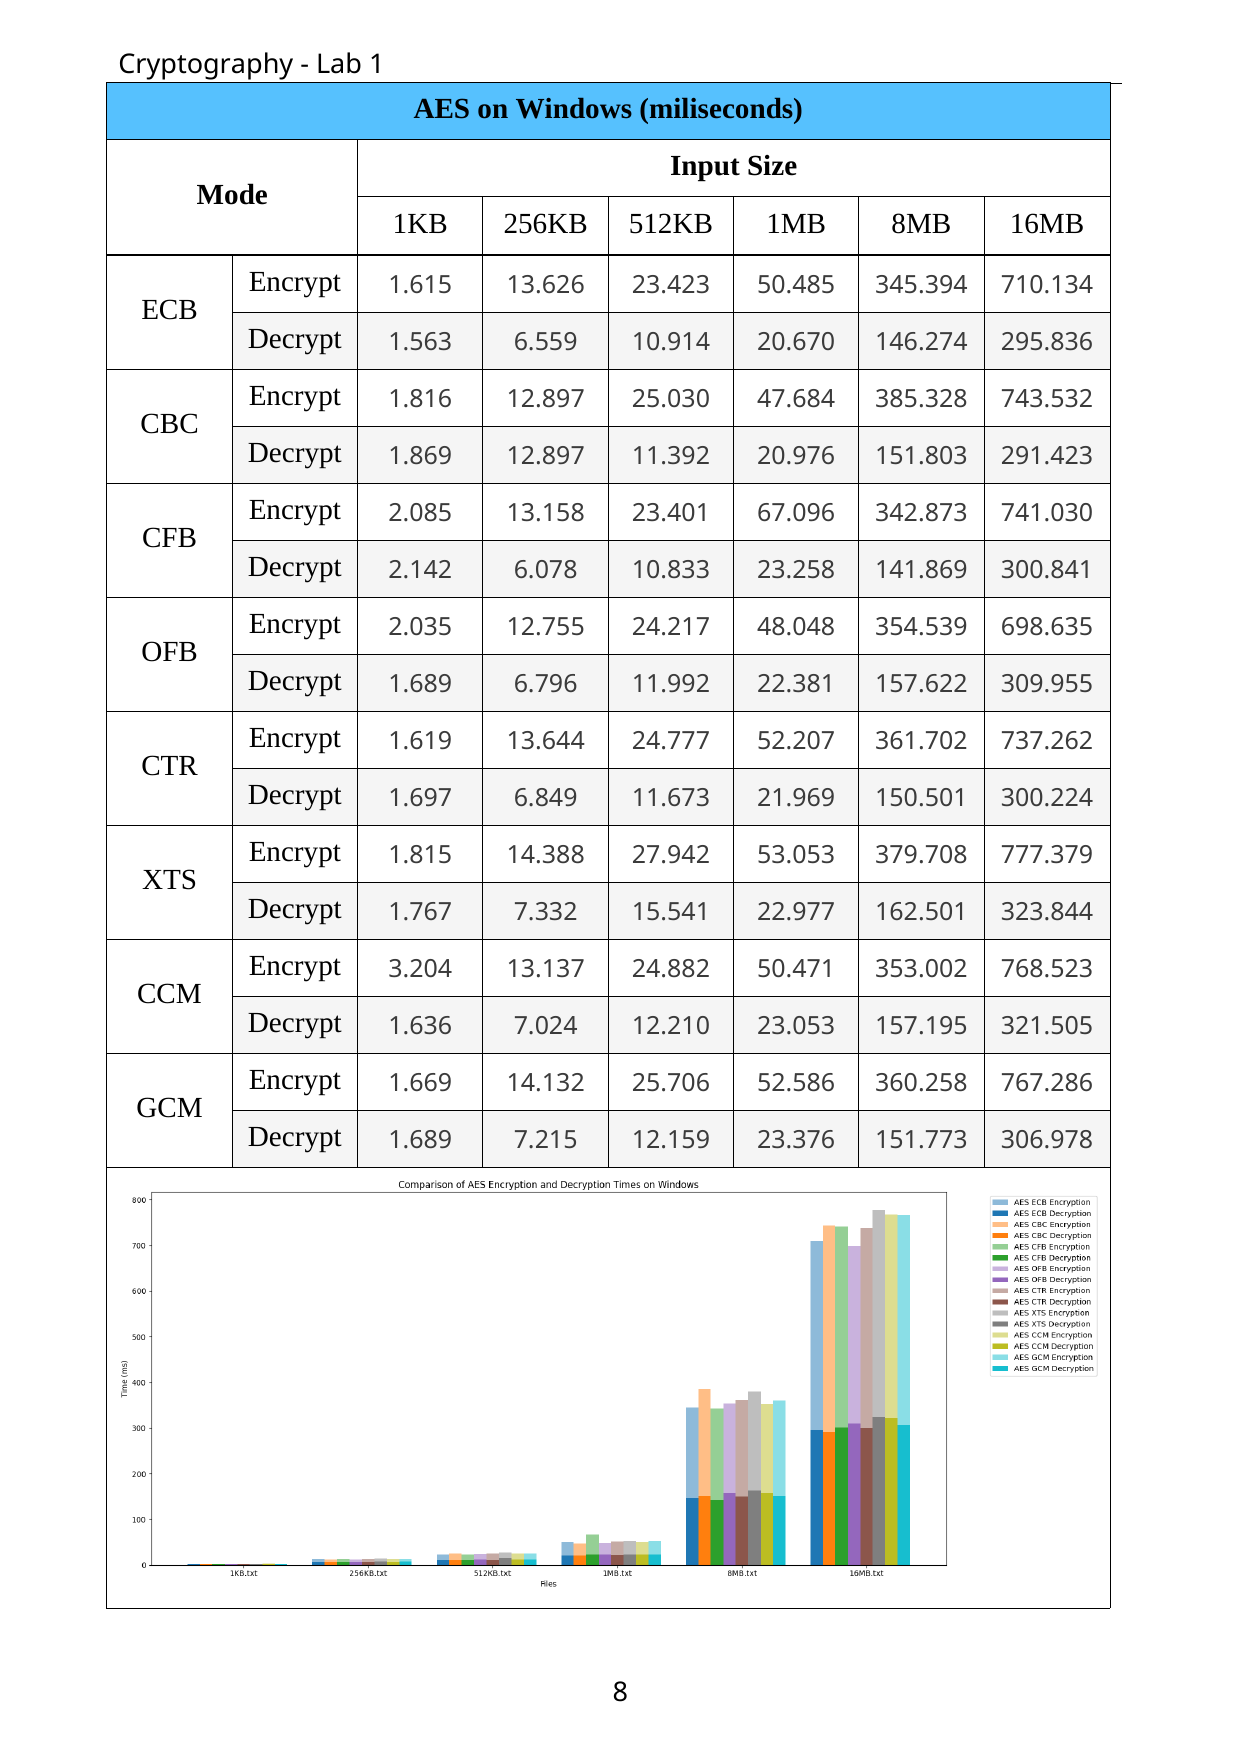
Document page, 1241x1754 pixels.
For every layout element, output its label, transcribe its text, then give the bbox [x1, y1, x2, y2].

table_cell 295.836 [985, 313, 1110, 369]
table_cell 1.619 [358, 712, 482, 768]
table_cell Decrypt [233, 427, 357, 483]
picture [115, 1175, 1102, 1593]
table_cell Decrypt [233, 769, 357, 825]
table_cell Encrypt [233, 370, 357, 426]
table_cell 6.559 [483, 313, 608, 369]
table_cell 1.816 [358, 370, 482, 426]
table_cell 22.381 [734, 655, 858, 711]
table_cell 512KB [609, 197, 733, 254]
table_cell 25.706 [609, 1054, 733, 1110]
table_cell 1.767 [358, 883, 482, 939]
table_cell 13.137 [483, 940, 608, 996]
table_cell 1.615 [358, 256, 482, 312]
table_cell 1KB [358, 197, 482, 254]
table_cell 23.401 [609, 484, 733, 540]
table_cell 1.869 [358, 427, 482, 483]
table_cell 13.626 [483, 256, 608, 312]
table_cell Decrypt [233, 883, 357, 939]
table_cell 52.586 [734, 1054, 858, 1110]
table_cell 150.501 [859, 769, 984, 825]
table_cell 16MB [985, 197, 1110, 254]
table_cell 1.689 [358, 655, 482, 711]
table_cell 345.394 [859, 256, 984, 312]
table_cell CCM [107, 940, 232, 1053]
table_cell 12.897 [483, 370, 608, 426]
table_cell 10.914 [609, 313, 733, 369]
table_cell Encrypt [233, 256, 357, 312]
table_cell 12.210 [609, 997, 733, 1053]
table_cell 141.869 [859, 541, 984, 597]
table_cell 151.773 [859, 1111, 984, 1167]
table_cell 385.328 [859, 370, 984, 426]
table_cell [107, 1168, 1110, 1607]
table_cell 23.423 [609, 256, 733, 312]
table_cell 21.969 [734, 769, 858, 825]
table_cell 1.636 [358, 997, 482, 1053]
table_cell Decrypt [233, 313, 357, 369]
table_cell 1MB [734, 197, 858, 254]
table_cell 67.096 [734, 484, 858, 540]
table_cell Decrypt [233, 541, 357, 597]
table_cell 698.635 [985, 598, 1110, 654]
table_cell 14.132 [483, 1054, 608, 1110]
table_cell Encrypt [233, 484, 357, 540]
table_cell XTS [107, 826, 232, 939]
table_cell 11.992 [609, 655, 733, 711]
table_cell 23.258 [734, 541, 858, 597]
table_cell 50.471 [734, 940, 858, 996]
table_cell GCM [107, 1054, 232, 1167]
table_cell 20.976 [734, 427, 858, 483]
table_header AES on Windows (miliseconds) [107, 83, 1110, 139]
table_cell 300.841 [985, 541, 1110, 597]
table_cell 360.258 [859, 1054, 984, 1110]
table_cell 20.670 [734, 313, 858, 369]
table_cell 309.955 [985, 655, 1110, 711]
table_cell OFB [107, 598, 232, 711]
table_cell 1.563 [358, 313, 482, 369]
table_cell Decrypt [233, 655, 357, 711]
table_cell 353.002 [859, 940, 984, 996]
table_cell 321.505 [985, 997, 1110, 1053]
table_cell 6.796 [483, 655, 608, 711]
table_cell 2.085 [358, 484, 482, 540]
table_cell 151.803 [859, 427, 984, 483]
table_cell 52.207 [734, 712, 858, 768]
table_cell Encrypt [233, 598, 357, 654]
table_cell 354.539 [859, 598, 984, 654]
table_cell 7.024 [483, 997, 608, 1053]
table_cell 13.158 [483, 484, 608, 540]
table_cell 162.501 [859, 883, 984, 939]
table_cell 1.697 [358, 769, 482, 825]
table_cell 1.815 [358, 826, 482, 882]
table_cell Decrypt [233, 1111, 357, 1167]
table_cell 157.195 [859, 997, 984, 1053]
table_cell 737.262 [985, 712, 1110, 768]
table_cell 2.142 [358, 541, 482, 597]
table_cell 3.204 [358, 940, 482, 996]
table_cell 146.274 [859, 313, 984, 369]
table_cell 12.897 [483, 427, 608, 483]
table_cell 22.977 [734, 883, 858, 939]
table_cell 50.485 [734, 256, 858, 312]
table_cell 710.134 [985, 256, 1110, 312]
table_cell Mode [107, 140, 357, 254]
table_cell 2.035 [358, 598, 482, 654]
table_cell 24.777 [609, 712, 733, 768]
table_cell 743.532 [985, 370, 1110, 426]
table_cell 53.053 [734, 826, 858, 882]
table_cell CFB [107, 484, 232, 597]
table_cell 48.048 [734, 598, 858, 654]
table_cell 300.224 [985, 769, 1110, 825]
table_cell 24.217 [609, 598, 733, 654]
table_cell 23.053 [734, 997, 858, 1053]
table_cell 15.541 [609, 883, 733, 939]
table_cell 13.644 [483, 712, 608, 768]
table_cell 361.702 [859, 712, 984, 768]
table_cell 14.388 [483, 826, 608, 882]
table_cell 47.684 [734, 370, 858, 426]
table_cell Encrypt [233, 826, 357, 882]
table_cell 8MB [859, 197, 984, 254]
table_cell 6.849 [483, 769, 608, 825]
table_cell 741.030 [985, 484, 1110, 540]
table_cell Encrypt [233, 940, 357, 996]
table_cell CBC [107, 370, 232, 483]
table_cell Input Size [358, 140, 1110, 196]
table_cell 23.376 [734, 1111, 858, 1167]
table_cell 25.030 [609, 370, 733, 426]
table_cell 291.423 [985, 427, 1110, 483]
table_cell 12.755 [483, 598, 608, 654]
table_cell Decrypt [233, 997, 357, 1053]
table_cell 12.159 [609, 1111, 733, 1167]
table_cell 767.286 [985, 1054, 1110, 1110]
table_cell 1.689 [358, 1111, 482, 1167]
table_cell 7.215 [483, 1111, 608, 1167]
table_cell CTR [107, 712, 232, 825]
table_cell 11.392 [609, 427, 733, 483]
table_cell 11.673 [609, 769, 733, 825]
table_cell 342.873 [859, 484, 984, 540]
table_cell 1.669 [358, 1054, 482, 1110]
table_cell 306.978 [985, 1111, 1110, 1167]
table_cell 27.942 [609, 826, 733, 882]
table_cell 379.708 [859, 826, 984, 882]
table_cell 10.833 [609, 541, 733, 597]
table_cell Encrypt [233, 712, 357, 768]
table_cell 7.332 [483, 883, 608, 939]
table_cell 6.078 [483, 541, 608, 597]
table_cell 24.882 [609, 940, 733, 996]
table_cell 256KB [483, 197, 608, 254]
table_cell ECB [107, 256, 232, 369]
table_cell 768.523 [985, 940, 1110, 996]
table_cell Encrypt [233, 1054, 357, 1110]
table_cell 157.622 [859, 655, 984, 711]
table_cell 323.844 [985, 883, 1110, 939]
table_cell 777.379 [985, 826, 1110, 882]
